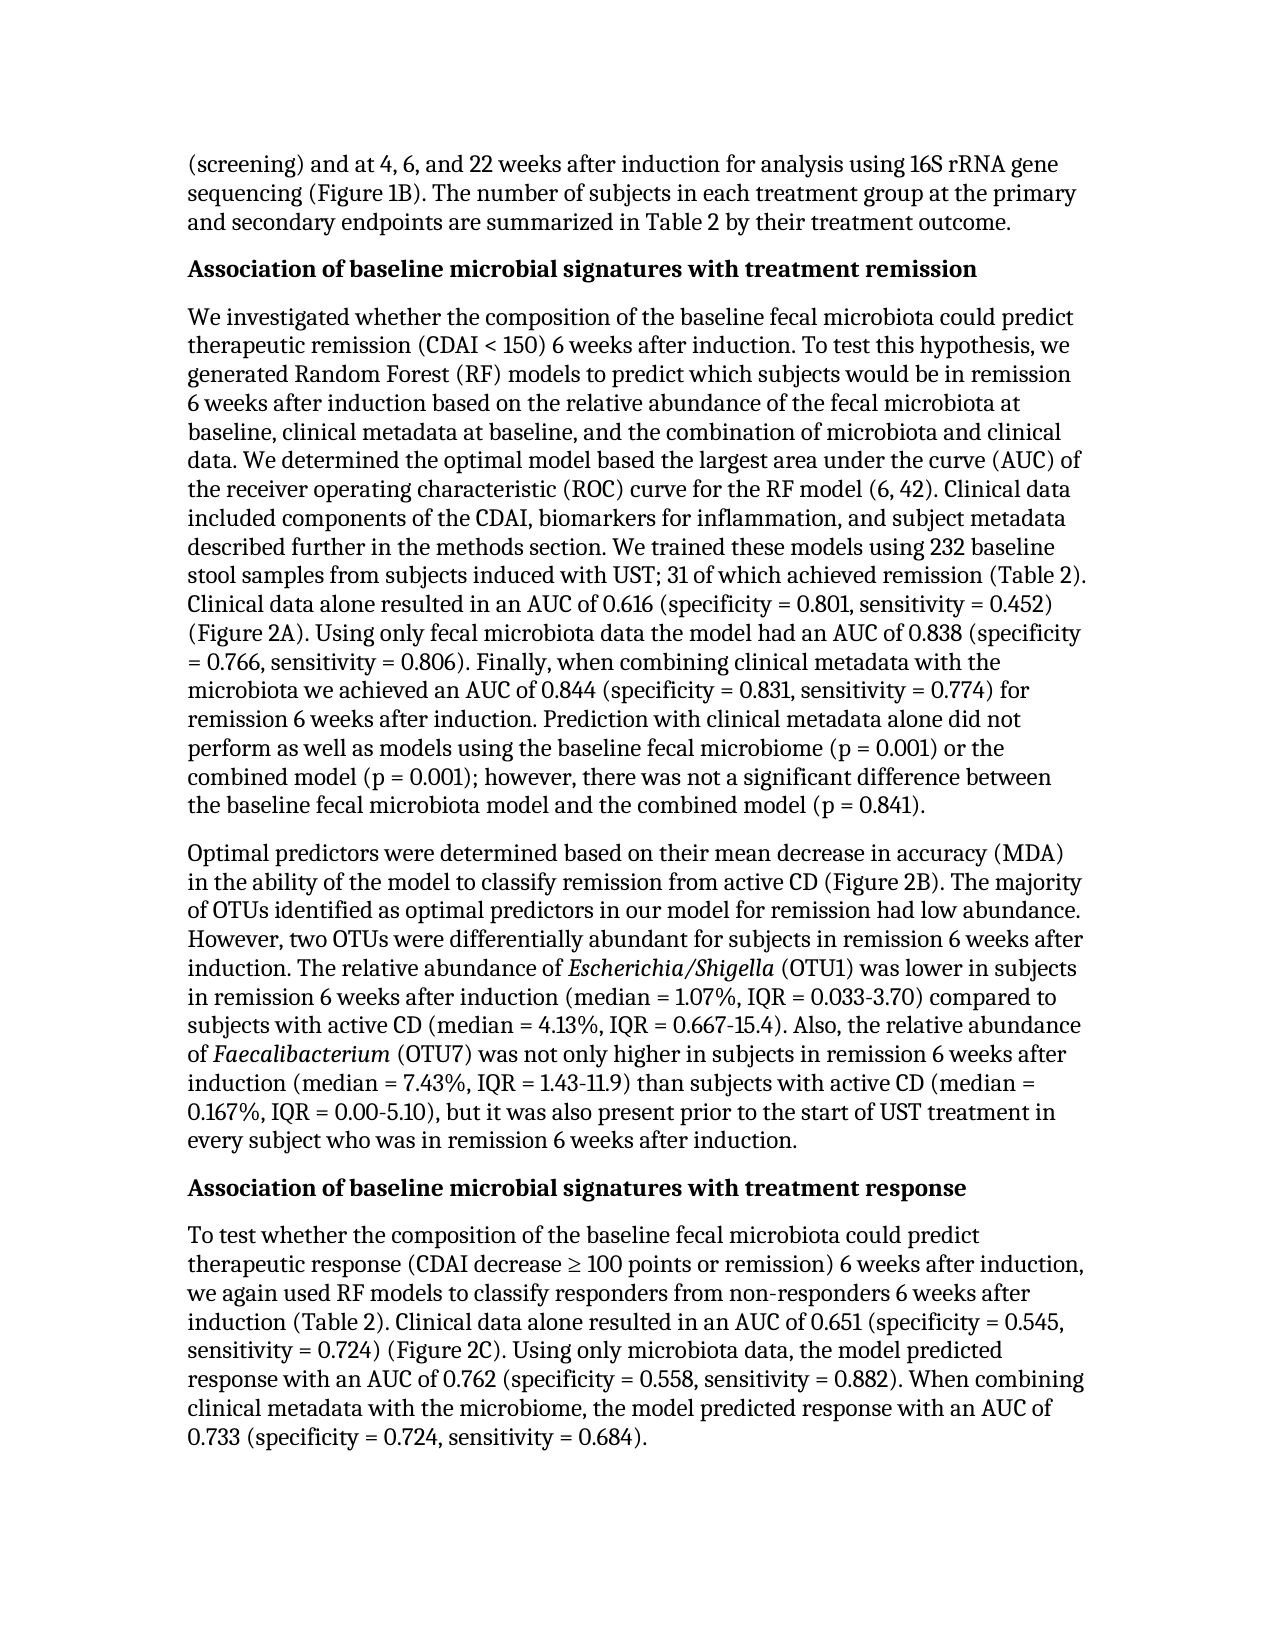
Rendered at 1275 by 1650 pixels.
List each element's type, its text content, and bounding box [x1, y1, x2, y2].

text Association of baseline microbial signatures with treatment response [187, 1174, 1087, 1202]
text To test whether the composition of the baseline fecal microbiota could predict therapeutic response (CDAI decrease 100 points or remission) 6 weeks after induction, we again used RF models to classify responders from non-responders 6 weeks after induction (Table 2). Clinical data alone resulted in an AUC of 0.651 (specificity = 0.545, sensitivity = 0.724) (Figure 2C). Using only microbiota data, the model predicted response with an AUC of 0.762 (specificity = 0.558, sensitivity = 0.882). When combining clinical metadata with the microbiome, the model predicted response with an AUC of 0.733 (specificity = 0.724, sensitivity = 0.684). [187, 1221, 1087, 1451]
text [187, 150, 1087, 236]
text We investigated whether the composition of the baseline fecal microbiota could predict therapeutic remission (CDAI < 150) 6 weeks after induction. To test this hypothesis, we generated Random Forest (RF) models to predict which subjects would be in remission 6 weeks after induction based on the relative abundance of the fecal microbiota at baseline, clinical metadata at baseline, and the combination of microbiota and clinical data. We determined the optimal model based the largest area under the curve (AUC) of the receiver operating characteristic (ROC) curve for the RF model (6, 42). Clinical data included components of the CDAI, biomarkers for inflammation, and subject metadata described further in the methods section. We trained these models using 232 baseline stool samples from subjects induced with UST; 31 of which achieved remission (Table 2). Clinical data alone resulted in an AUC of 0.616 (specificity = 0.801, sensitivity = 0.452) (Figure 2A). Using only fecal microbiota data the model had an AUC of 0.838 (specificity = 0.766, sensitivity = 0.806). Finally, when combining clinical metadata with the microbiota we achieved an AUC of 0.844 (specificity = 0.831, sensitivity = 0.774) for remission 6 weeks after induction. Prediction with clinical metadata alone did not perform as well as models using the baseline fecal microbiome (p = 0.001) or the combined model (p = 0.001); however, there was not a significant difference between the baseline fecal microbiota model and the combined model (p = 0.841). [187, 302, 1087, 820]
text Optimal predictors were determined based on their mean decrease in accuracy (MDA) in the ability of the model to classify remission from active CD (Figure 2B). The majority of OTUs identified as optimal predictors in our model for remission had low abundance. However, two OTUs were differentially abundant for subjects in remission 6 weeks after induction. The relative abundance of Escherichia/Shigella (OTU1) was lower in subjects in remission 6 weeks after induction (median = 1.07%, IQR = 0.033-3.70) compared to subjects with active CD (median = 4.13%, IQR = 0.667-15.4). Also, the relative abundance of Faecalibacterium (OTU7) was not only higher in subjects in remission 6 weeks after induction (median = 7.43%, IQR = 1.43-11.9) than subjects with active CD (median = 0.167%, IQR = 0.00-5.10), but it was also present prior to the start of UST treatment in every subject who was in remission 6 weeks after induction. [187, 839, 1087, 1155]
text Association of baseline microbial signatures with treatment remission [187, 255, 1087, 284]
